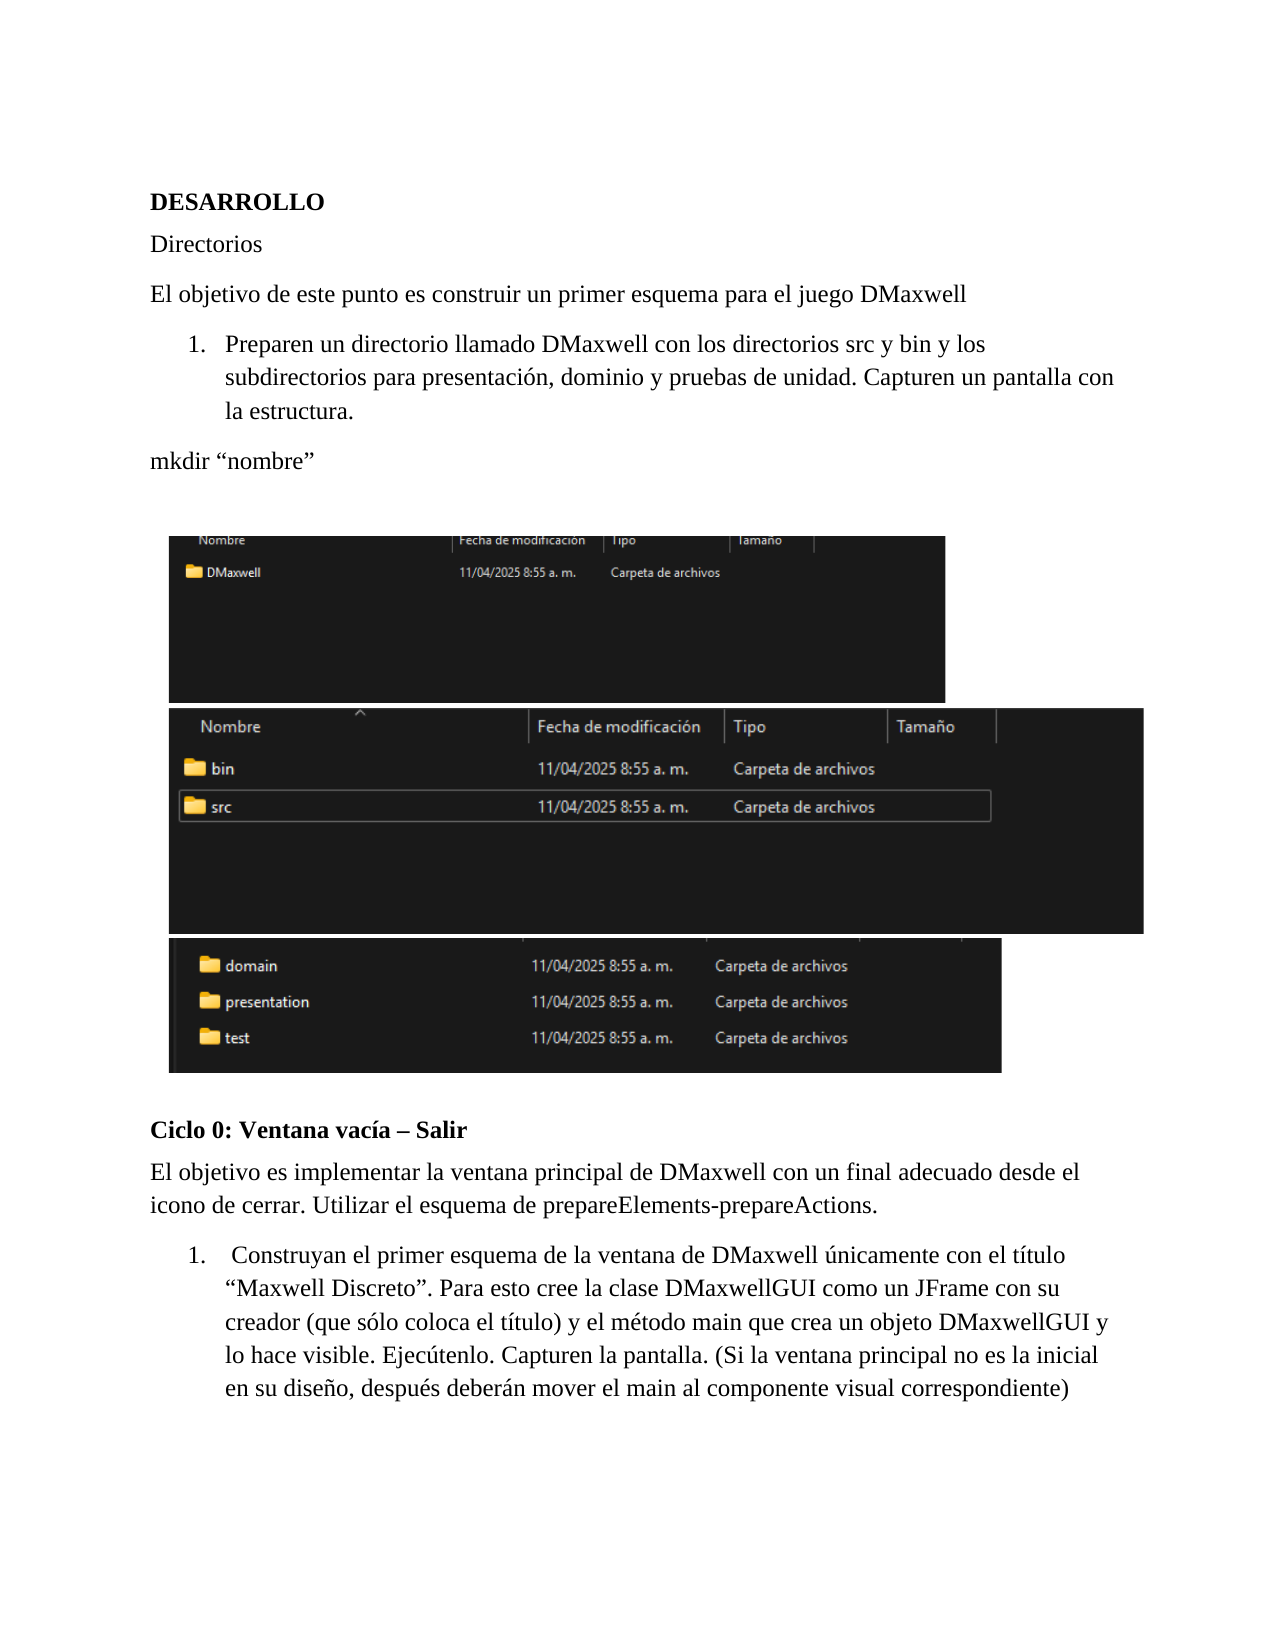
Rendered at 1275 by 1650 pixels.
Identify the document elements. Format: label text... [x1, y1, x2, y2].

text Directorios [150, 229, 1125, 258]
list Construyan el primer esquema de la ventana de DMaxwell únicamente con el título “Maxwell Discreto”. Para esto cree la clase DMaxwellGUI como un JFrame con su creador (que sólo coloca el título) y el método main que crea un objeto DMaxwellGUI y lo hace visible. Ejecútenlo. Capturen la pantalla. (Si la ventana principal no es la inicial en su diseño, después deberán mover el main al componente visual correspondiente) [187, 1240, 1125, 1402]
text mkdir “nombre” [150, 446, 1125, 514]
subtitle Ciclo 0: Ventana vacía – Salir [150, 1115, 1125, 1144]
text El objetivo es implementar la ventana principal de DMaxwell con un final adecuado desde el icono de cerrar. Utilizar el esquema de prepareElements-prepareActions. [150, 1157, 1125, 1219]
list Preparen un directorio llamado DMaxwell con los directorios src y bin y los subdirectorios para presentación, dominio y pruebas de unidad. Capturen un pantalla con la estructura. [187, 329, 1125, 424]
text El objetivo de este punto es construir un primer esquema para el juego DMaxwell [150, 279, 1125, 308]
subtitle DESARROLLO [150, 187, 1125, 216]
